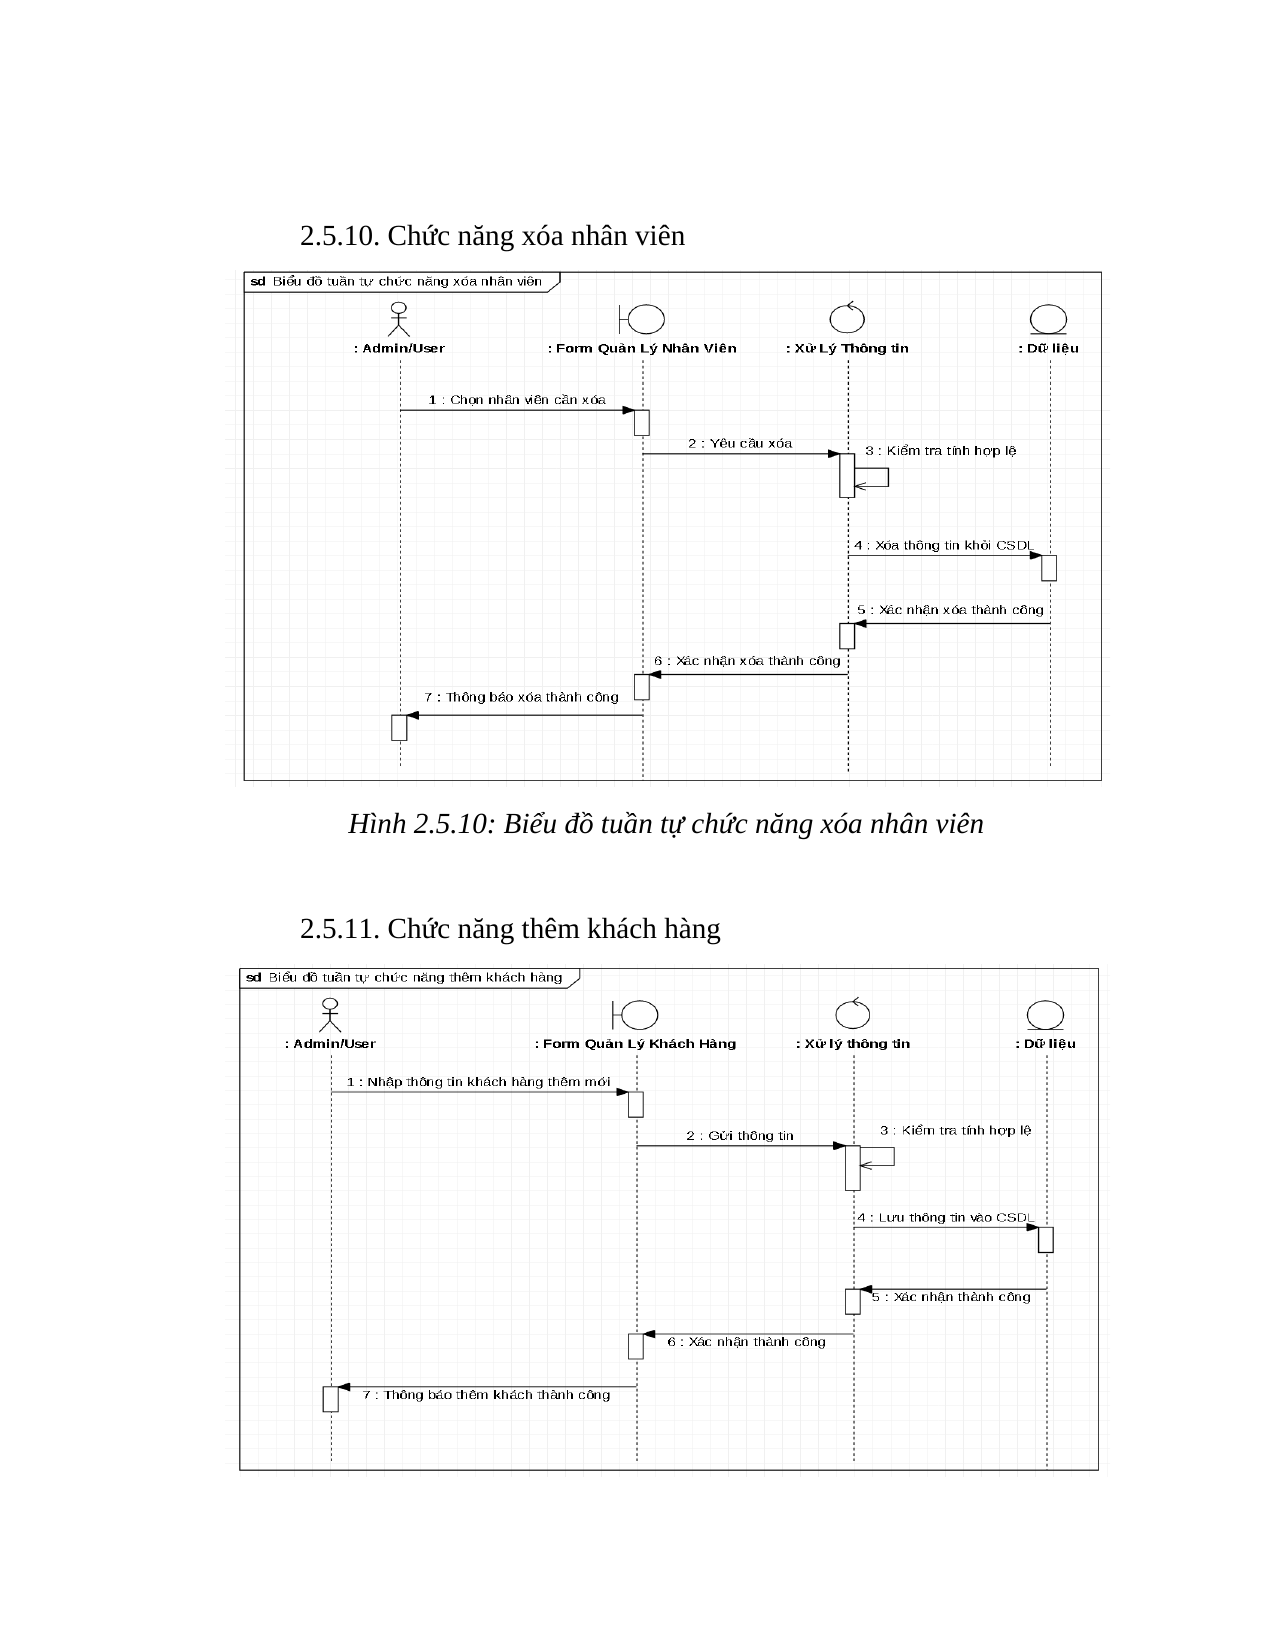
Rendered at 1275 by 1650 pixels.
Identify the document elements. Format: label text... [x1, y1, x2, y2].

picture [225, 964, 1110, 1477]
text Hình 2.5.10: Biểu đồ tuần tự chức năng xóa nhân viên [225, 806, 1110, 839]
picture [225, 270, 1110, 787]
text 2.5.11. Chức năng thêm khách hàng [225, 911, 1110, 945]
text 2.5.10. Chức năng xóa nhân viên [225, 218, 1110, 251]
